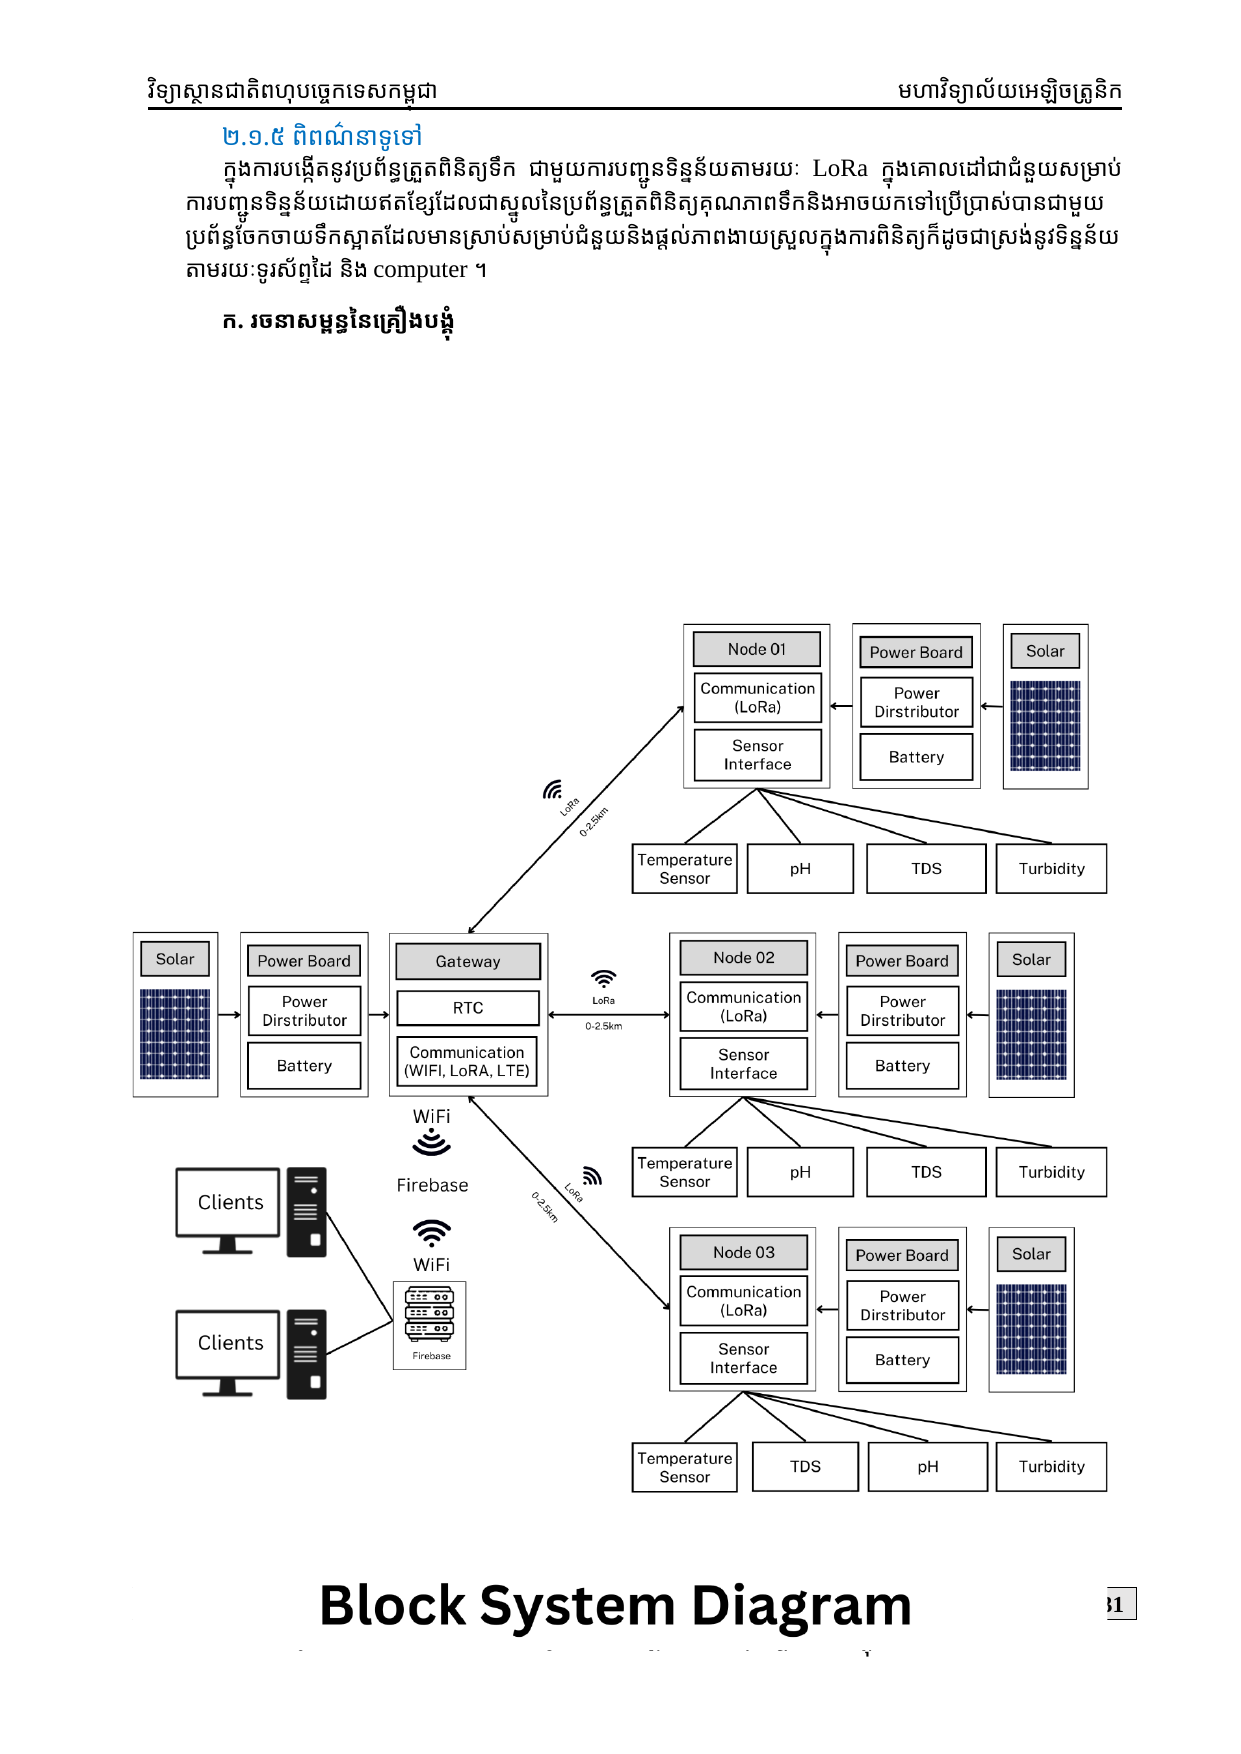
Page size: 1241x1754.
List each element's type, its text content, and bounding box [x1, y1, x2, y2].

picture [132, 623, 1108, 1650]
text ក្នុងការបង្កើតនូវប្រព័ន្ធត្រួតពិនិត្យទឹក ជាមួយការបញ្ជូនទិន្នន័យតាមរយៈ LoRa ក្នុងគោលដៅជាជំនួយសម្រាប់ការបញ្ជូនទិន្នន័យដោយឥតខ្សែដែលជាស្នូលនៃប្រព័ន្ធត្រួតពិនិត្យគុណភាពទឹកនិងអាចយកទៅប្រើប្រាស់បានជាមួយប្រព័ន្ធចែកចាយទឹកស្អាតដែលមានស្រាប់សម្រាប់ជំនួយនិងផ្តល់ភាពងាយស្រួលក្នុងការពិនិត្យក៏ដូចជាស្រង់នូវទិន្នន័យតាមរយៈទូរស័ព្ទដៃ និងcomputer ។ [185, 152, 1122, 285]
subtitle ២.១.៥ ពិពណ៌នាទូទៅ [222, 118, 1122, 152]
text ក. រចនាសម្ពន្ធនៃគ្រឿងបង្គុំ [222, 304, 1122, 335]
